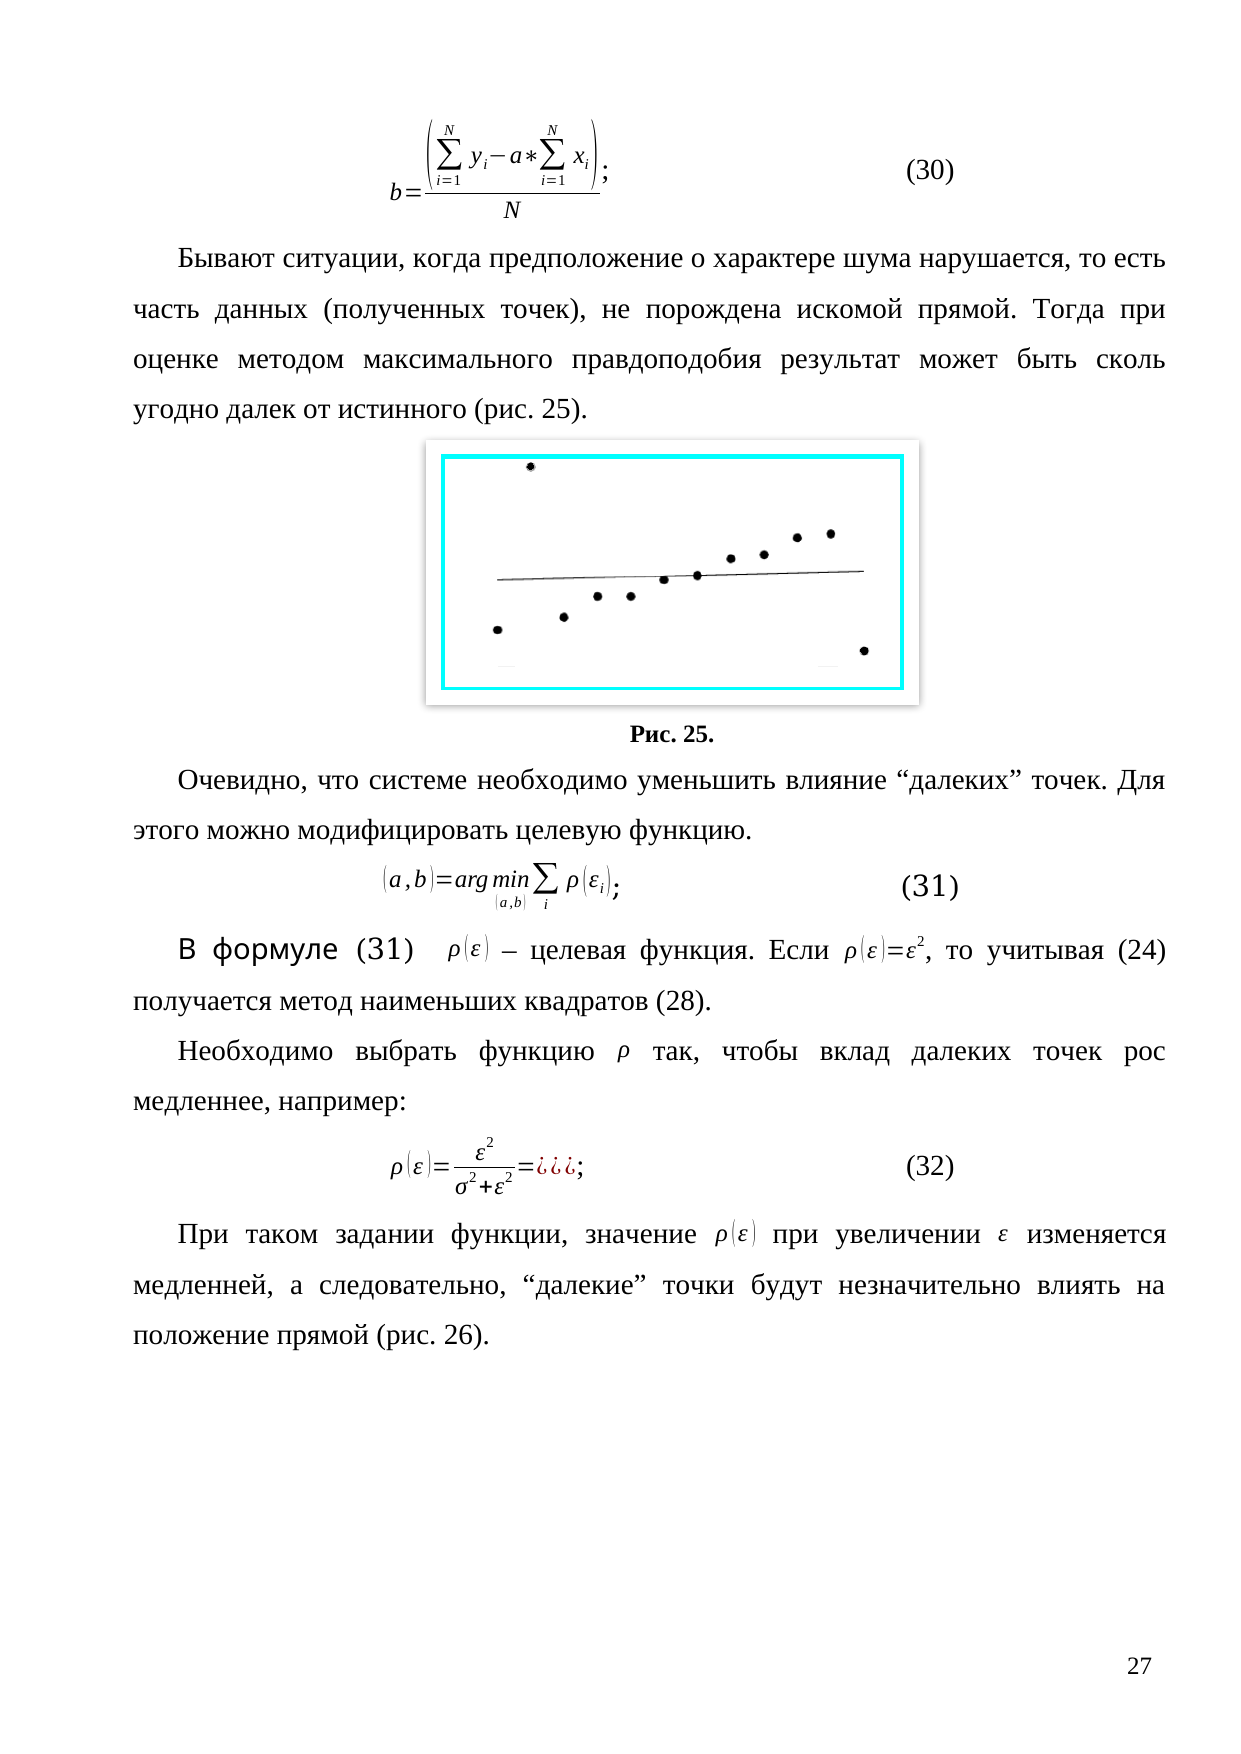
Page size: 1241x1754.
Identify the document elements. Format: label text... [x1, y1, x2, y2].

text ; (30) [133, 118, 1166, 224]
text ; (32) [133, 1134, 1166, 1200]
text В формуле (31) – целевая функция. Если , то учитывая (24) получается метод наименьших квадратов (28). [133, 931, 1166, 1016]
picture [441, 454, 904, 690]
text ; (31) [133, 862, 1166, 913]
text При таком задании функции, значение при увеличении изменяется медленней, а следовательно, “далекие” точки будут незначительно влиять на положение прямой (рис. 26). [133, 1216, 1166, 1351]
text Рис. 25. [133, 719, 1166, 747]
text Бывают ситуации, когда предположение о характере шума нарушается, то есть часть данных (полученных точек), не порождена искомой прямой. Тогда при оценке методом максимального правдоподобия результат может быть сколь угодно далек от истинного (рис. 25). [133, 240, 1166, 425]
text Очевидно, что системе необходимо уменьшить влияние “далеких” точек. Для этого можно модифицировать целевую функцию. [133, 762, 1166, 846]
text Необходимо выбрать функцию так, чтобы вклад далеких точек рос медленнее, например: [133, 1033, 1166, 1117]
